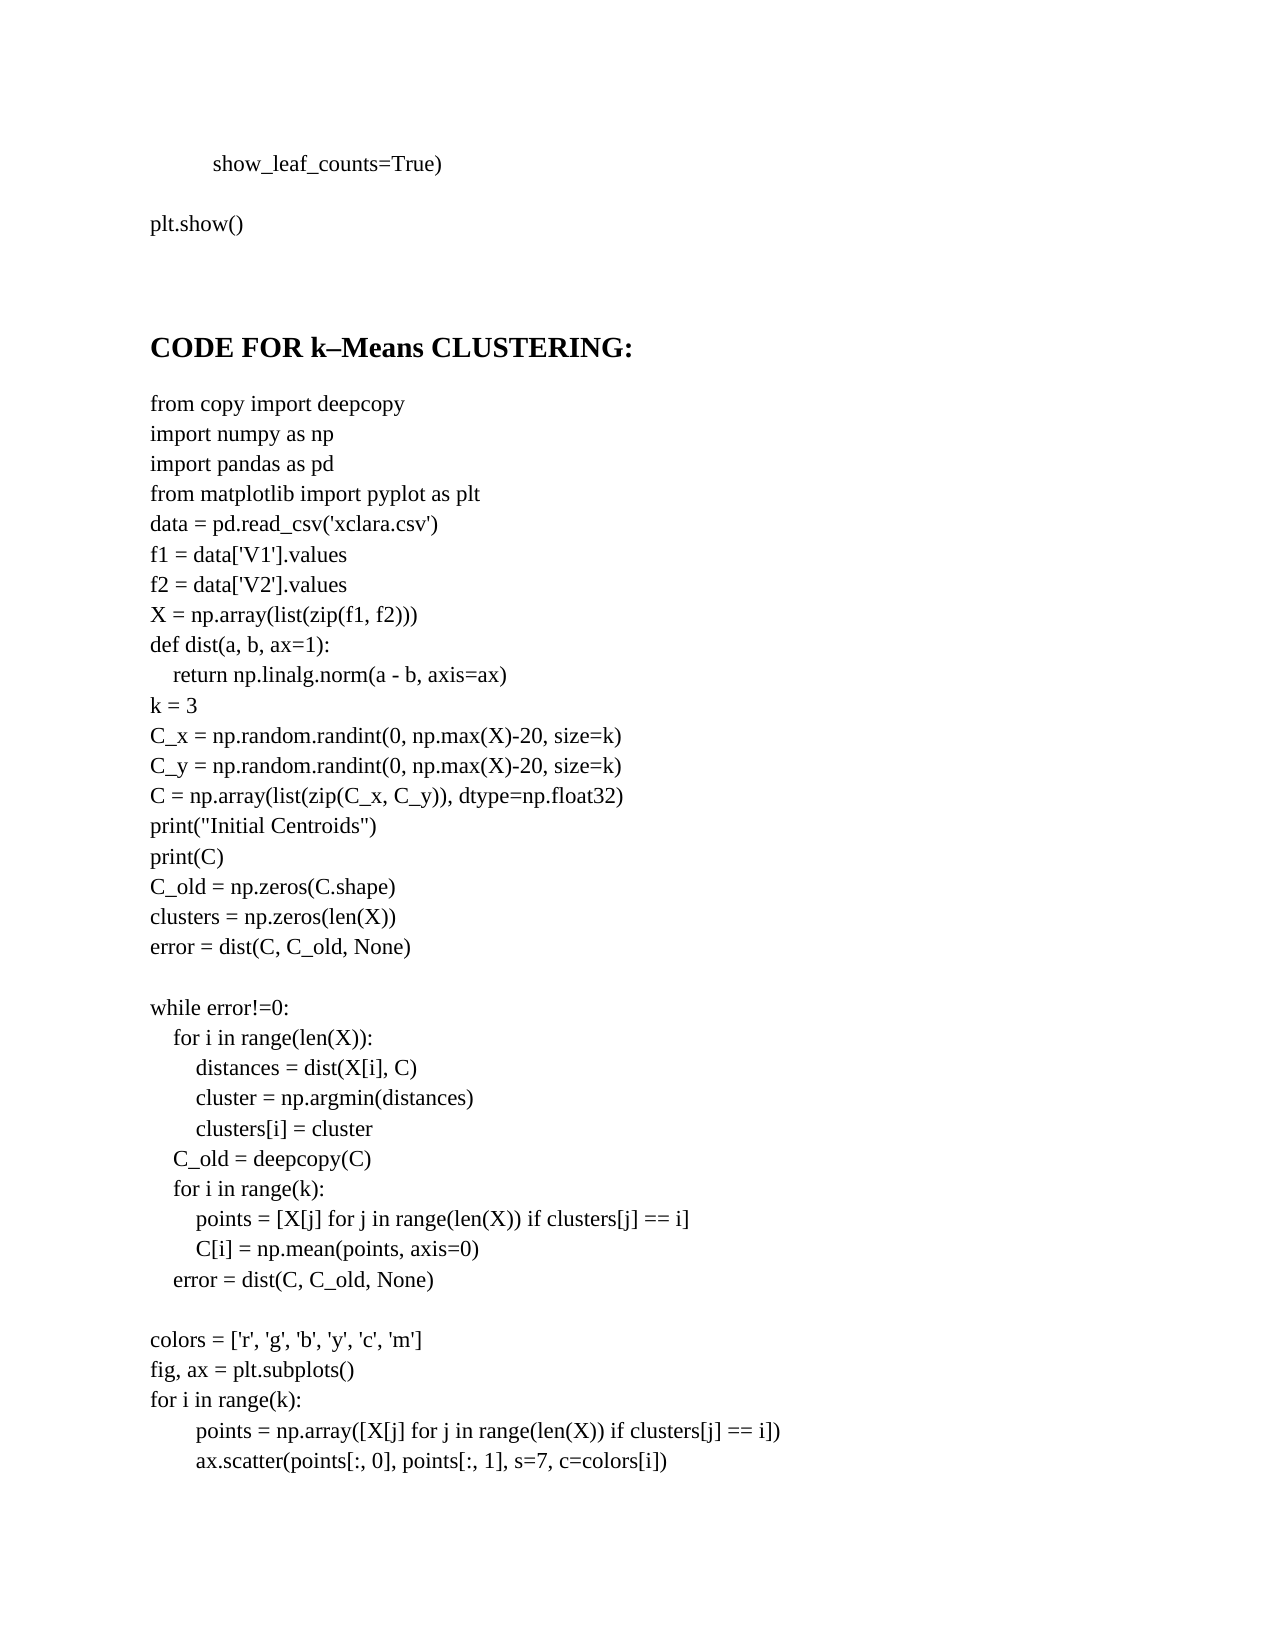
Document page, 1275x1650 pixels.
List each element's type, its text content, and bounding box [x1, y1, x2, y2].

text C_y = np.random.randint(0, np.max(X)-20, size=k) [150, 752, 1125, 778]
text print(C) [150, 843, 1125, 869]
text distances = dist(X[i], C) [150, 1054, 1125, 1081]
text colors = ['r', 'g', 'b', 'y', 'c', 'm'] [150, 1326, 1125, 1352]
text for i in range(len(X)): [150, 1024, 1125, 1050]
text data = pd.read_csv('xclara.csv') [150, 510, 1125, 537]
text show_leaf_counts=True) [150, 150, 1125, 176]
text from copy import deepcopy [150, 389, 1125, 416]
text from matplotlib import pyplot as plt [150, 480, 1125, 507]
text X = np.array(list(zip(f1, f2))) [150, 601, 1125, 627]
text f2 = data['V2'].values [150, 571, 1125, 597]
text error = dist(C, C_old, None) [150, 933, 1125, 960]
text C_x = np.random.randint(0, np.max(X)-20, size=k) [150, 722, 1125, 748]
text f1 = data['V1'].values [150, 541, 1125, 567]
text k = 3 [150, 692, 1125, 718]
text for i in range(k): [150, 1386, 1125, 1413]
text return np.linalg.norm(a - b, axis=ax) [150, 661, 1125, 688]
text import pandas as pd [150, 450, 1125, 476]
text print("Initial Centroids") [150, 812, 1125, 839]
text CODE FOR k–Means CLUSTERING: [150, 330, 1125, 364]
text C_old = deepcopy(C) [150, 1145, 1125, 1171]
text C = np.array(list(zip(C_x, C_y)), dtype=np.float32) [150, 782, 1125, 809]
text plt.show() [150, 210, 1125, 237]
text def dist(a, b, ax=1): [150, 631, 1125, 658]
text error = dist(C, C_old, None) [150, 1266, 1125, 1292]
text cluster = np.argmin(distances) [150, 1084, 1125, 1111]
text ax.scatter(points[:, 0], points[:, 1], s=7, c=colors[i]) [150, 1447, 1125, 1473]
text points = np.array([X[j] for j in range(len(X)) if clusters[j] == i]) [150, 1417, 1125, 1443]
text points = [X[j] for j in range(len(X)) if clusters[j] == i] [150, 1205, 1125, 1232]
text import numpy as np [150, 420, 1125, 446]
text C[i] = np.mean(points, axis=0) [150, 1235, 1125, 1262]
text for i in range(k): [150, 1175, 1125, 1201]
text fig, ax = plt.subplots() [150, 1356, 1125, 1383]
text C_old = np.zeros(C.shape) [150, 873, 1125, 899]
text while error!=0: [150, 994, 1125, 1020]
text clusters[i] = cluster [150, 1114, 1125, 1141]
text clusters = np.zeros(len(X)) [150, 903, 1125, 929]
